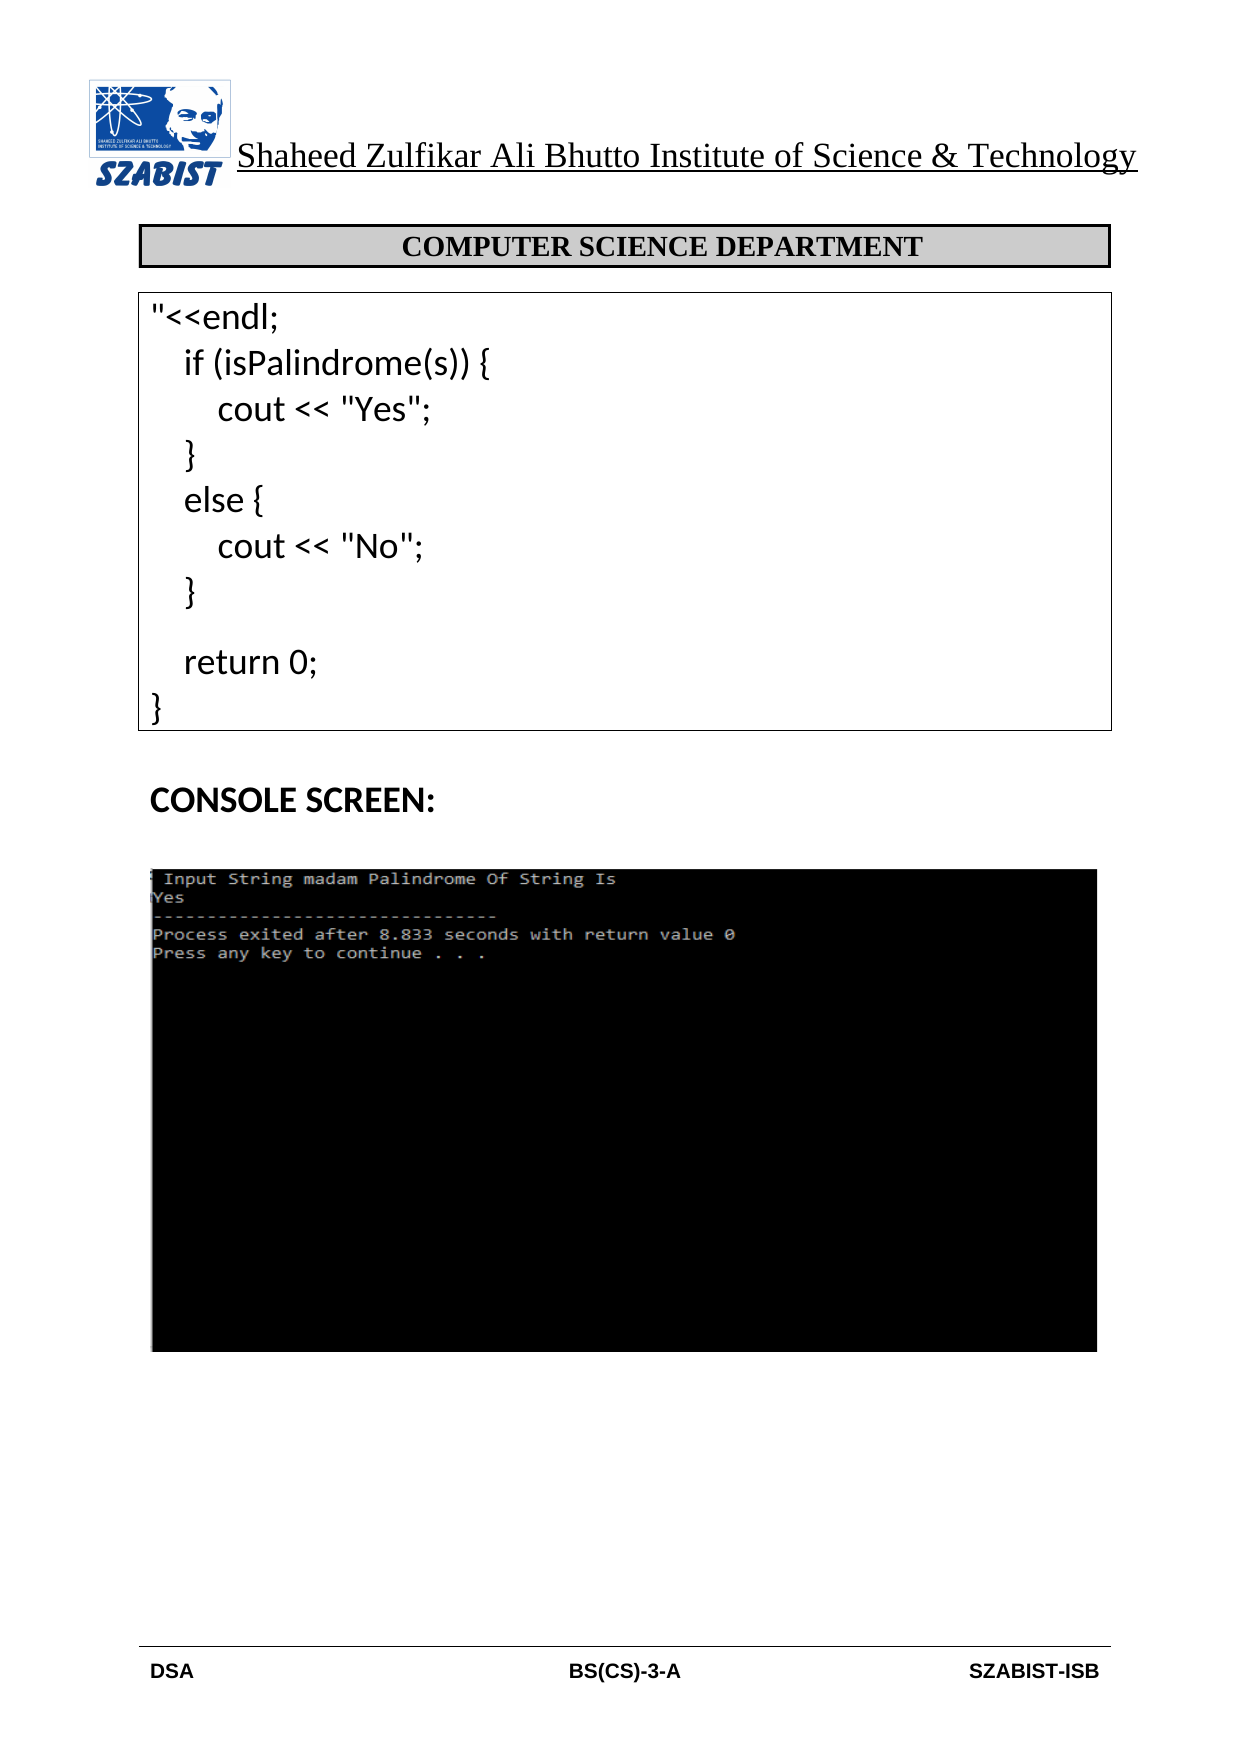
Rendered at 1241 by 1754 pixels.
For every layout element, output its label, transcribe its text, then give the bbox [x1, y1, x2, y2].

text CONSOLE SCREEN: [150, 776, 1099, 822]
picture [87, 78, 232, 188]
picture [150, 868, 1098, 1352]
